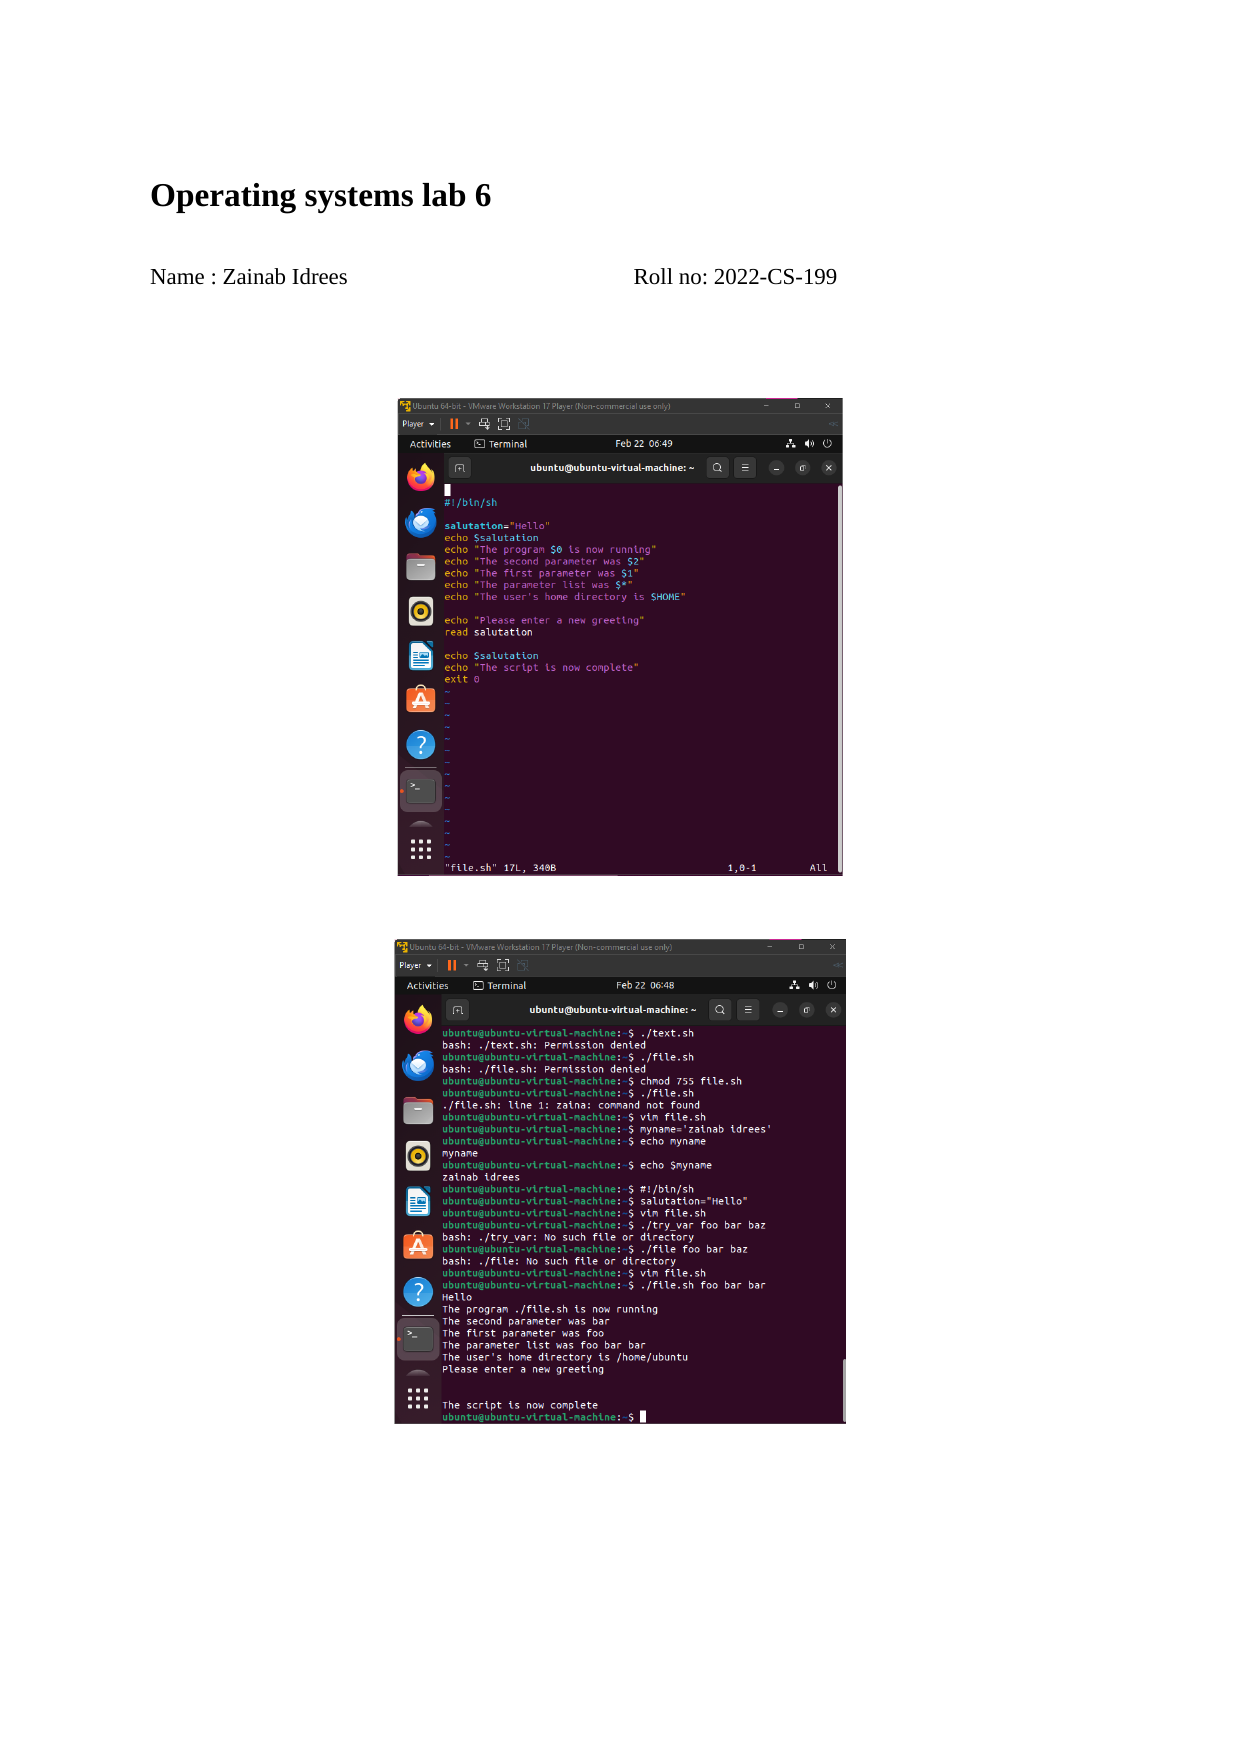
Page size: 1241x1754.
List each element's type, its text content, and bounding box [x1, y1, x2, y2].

subtitle Operating systems lab 6 [150, 175, 1090, 213]
picture [397, 398, 843, 876]
text Name : Zainab Idrees Roll no: 2022-CS-199 [150, 263, 1090, 289]
picture [394, 939, 846, 1424]
